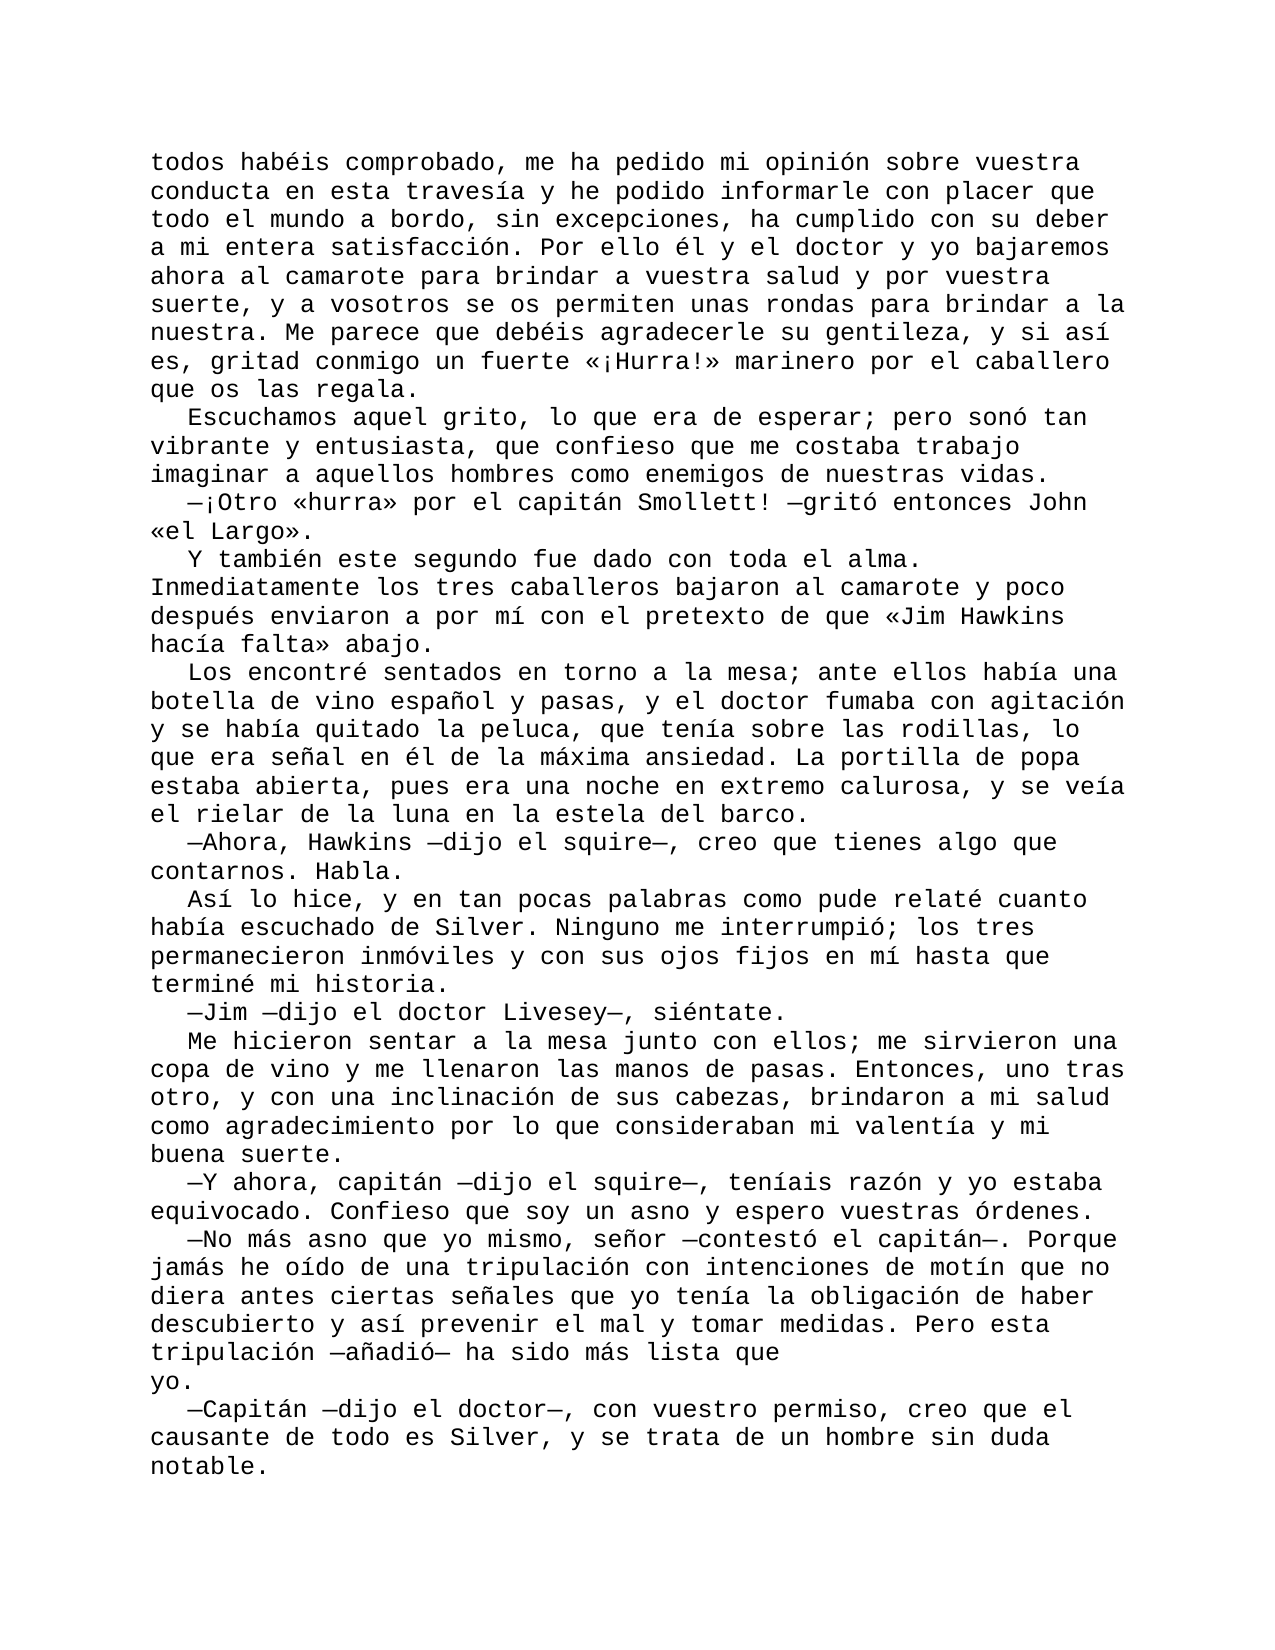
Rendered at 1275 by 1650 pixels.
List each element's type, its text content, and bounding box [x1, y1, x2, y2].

text Escuchamos aquel grito, lo que era de esperar; pero sonó tan vibrante y entusiasta, que confieso que me costaba trabajo imaginar a aquellos hombres como enemigos de nuestras vidas. [150, 405, 1125, 490]
text Me hicieron sentar a la mesa junto con ellos; me sirvieron una copa de vino y me llenaron las manos de pasas. Entonces, uno tras otro, y con una inclinación de sus cabezas, brindaron a mi salud como agradecimiento por lo que consideraban mi valentía y mi buena suerte. [150, 1028, 1125, 1170]
text —Capitán —dijo el doctor—, con vuestro permiso, creo que el causante de todo es Silver, y se trata de un hombre sin duda notable. [150, 1397, 1125, 1482]
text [150, 150, 1125, 405]
text —Ahora, Hawkins —dijo el squire—, creo que tienes algo que contarnos. Habla. [150, 830, 1125, 887]
text yo. [150, 1368, 1125, 1397]
text Así lo hice, y en tan pocas palabras como pude relaté cuanto había escuchado de Silver. Ninguno me interrumpió; los tres permanecieron inmóviles y con sus ojos fijos en mí hasta que terminé mi historia. [150, 887, 1125, 1000]
text —Y ahora, capitán —dijo el squire—, teníais razón y yo estaba equivocado. Confieso que soy un asno y espero vuestras órdenes. [150, 1170, 1125, 1227]
text —¡Otro «hurra» por el capitán Smollett! —gritó entonces John «el Largo». [150, 490, 1125, 547]
text jamás he oído de una tripulación con intenciones de motín que no diera antes ciertas señales que yo tenía la obligación de haber descubierto y así prevenir el mal y tomar medidas. Pero esta tripulación —añadió— ha sido más lista que [150, 1255, 1125, 1368]
text Los encontré sentados en torno a la mesa; ante ellos había una botella de vino español y pasas, y el doctor fumaba con agitación y se había quitado la peluca, que tenía sobre las rodillas, lo que era señal en él de la máxima ansiedad. La portilla de popa estaba abierta, pues era una noche en extremo calurosa, y se veía el rielar de la luna en la estela del barco. [150, 660, 1125, 830]
text —Jim —dijo el doctor Livesey—, siéntate. [150, 1000, 1125, 1028]
text Y también este segundo fue dado con toda el alma. Inmediatamente los tres caballeros bajaron al camarote y poco después enviaron a por mí con el pretexto de que «Jim Hawkins hacía falta» abajo. [150, 547, 1125, 660]
text —No más asno que yo mismo, señor —contestó el capitán—. Porque [150, 1227, 1125, 1255]
